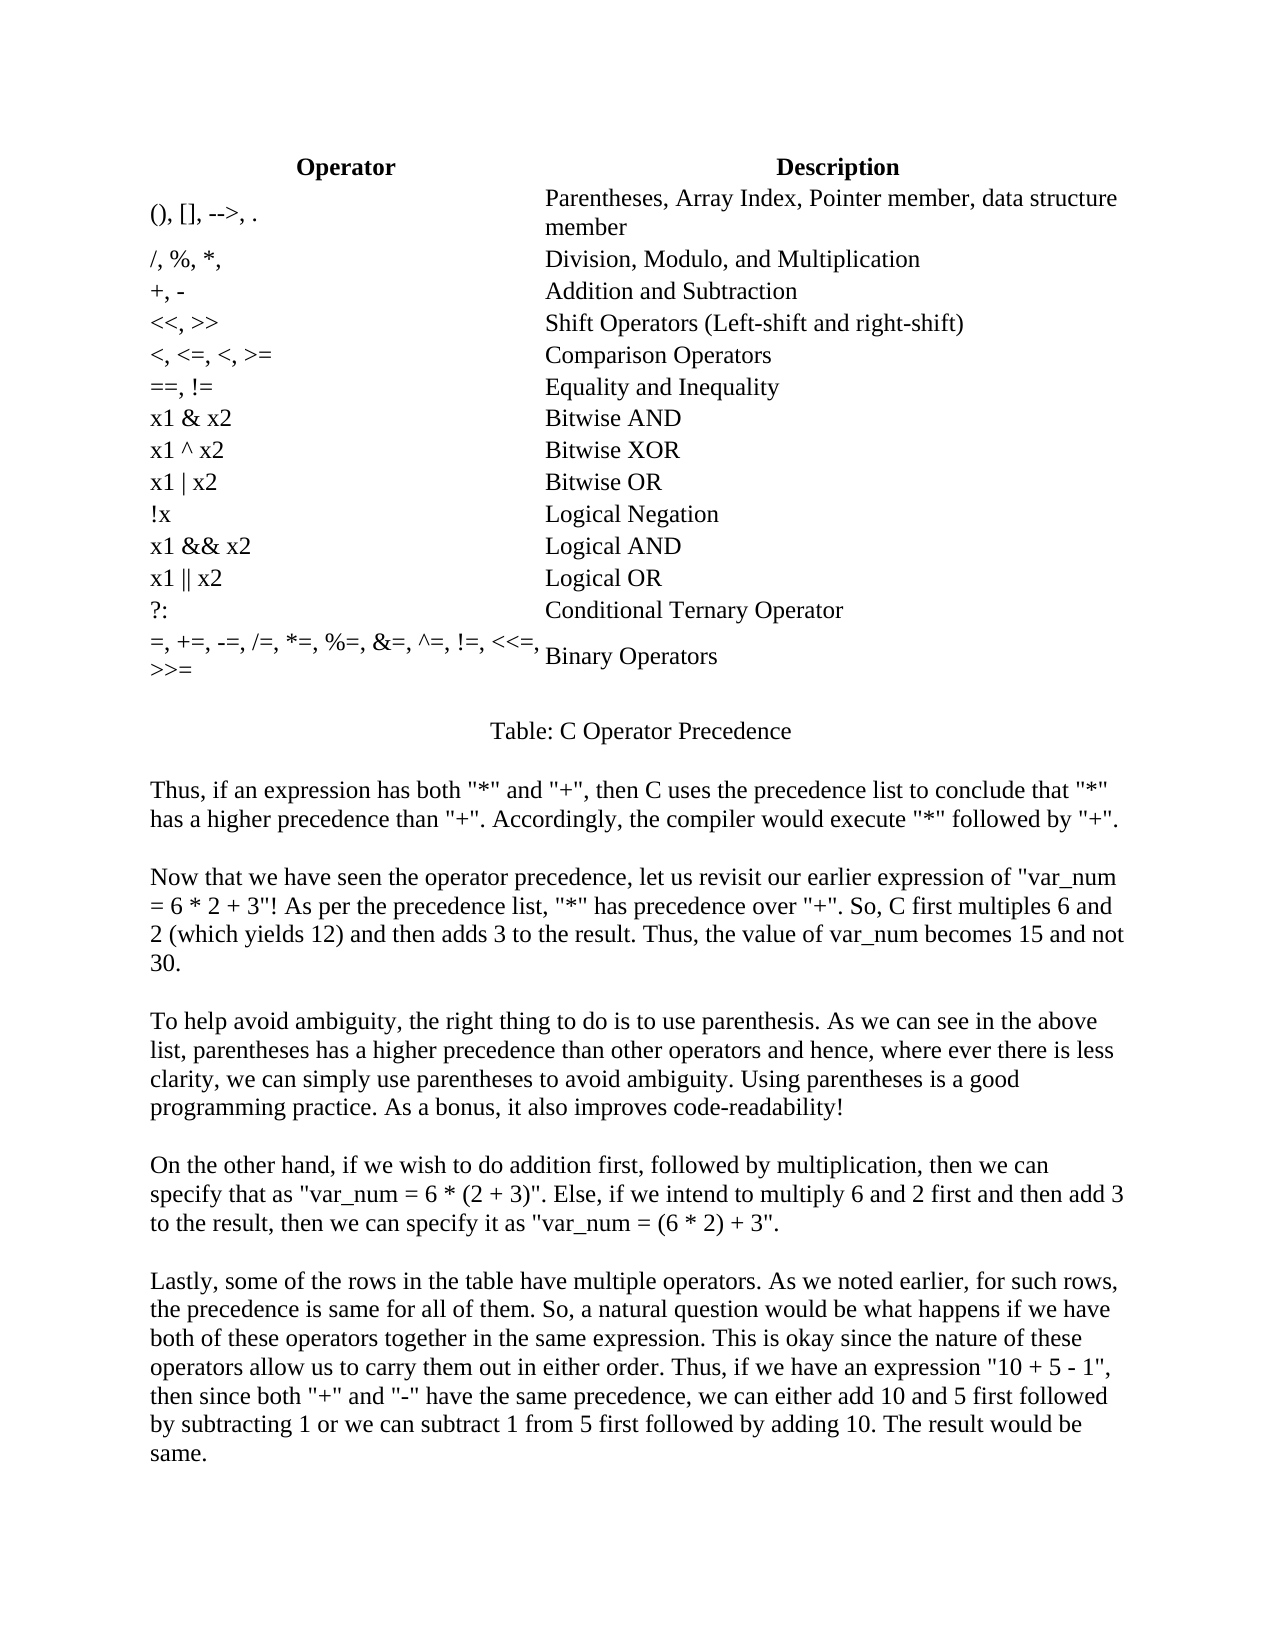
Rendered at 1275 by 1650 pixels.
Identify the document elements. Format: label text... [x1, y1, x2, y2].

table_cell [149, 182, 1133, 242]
text Lastly, some of the rows in the table have multiple operators. As we noted earlier, for such rows, the precedence is same for all of them. So, a natural question would be what happens if we have both of these operators together in the same expression. This is okay since the nature of these operators allow us to carry them out in either order. Thus, if we have an expression "10 + 5 - 1", then since both "+" and "-" have the same precedence, we can either add 10 and 5 first followed by subtracting 1 or we can subtract 1 from 5 first followed by adding 10. The result would be same. [150, 1266, 1125, 1467]
text Now that we have seen the operator precedence, let us revisit our earlier expression of "var_num = 6 * 2 + 3"! As per the precedence list, "*" has precedence over "+". So, C first multiples 6 and 2 (which yields 12) and then adds 3 to the result. Thus, the value of var_num becomes 15 and not 30. [150, 862, 1125, 977]
text Thus, if an expression has both "*" and "+", then C uses the precedence list to conclude that "*" has a higher precedence than "+". Accordingly, the compiler would execute "*" followed by "+". [150, 775, 1125, 833]
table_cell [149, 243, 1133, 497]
text On the other hand, if we wish to do addition first, followed by multiplication, then we can specify that as "var_num = 6 * (2 + 3)". Else, if we intend to multiply 6 and 2 first and then add 3 to the result, then we can specify it as "var_num = (6 * 2) + 3". [150, 1150, 1125, 1237]
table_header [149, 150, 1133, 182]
text To help avoid ambiguity, the right thing to do is to use parenthesis. As we can see in the above list, parentheses has a higher precedence than other operators and hence, where ever there is less clarity, we can simply use parentheses to avoid ambiguity. Using parentheses is a good programming practice. As a bonus, it also improves code-readability! [150, 1006, 1125, 1121]
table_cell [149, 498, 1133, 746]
